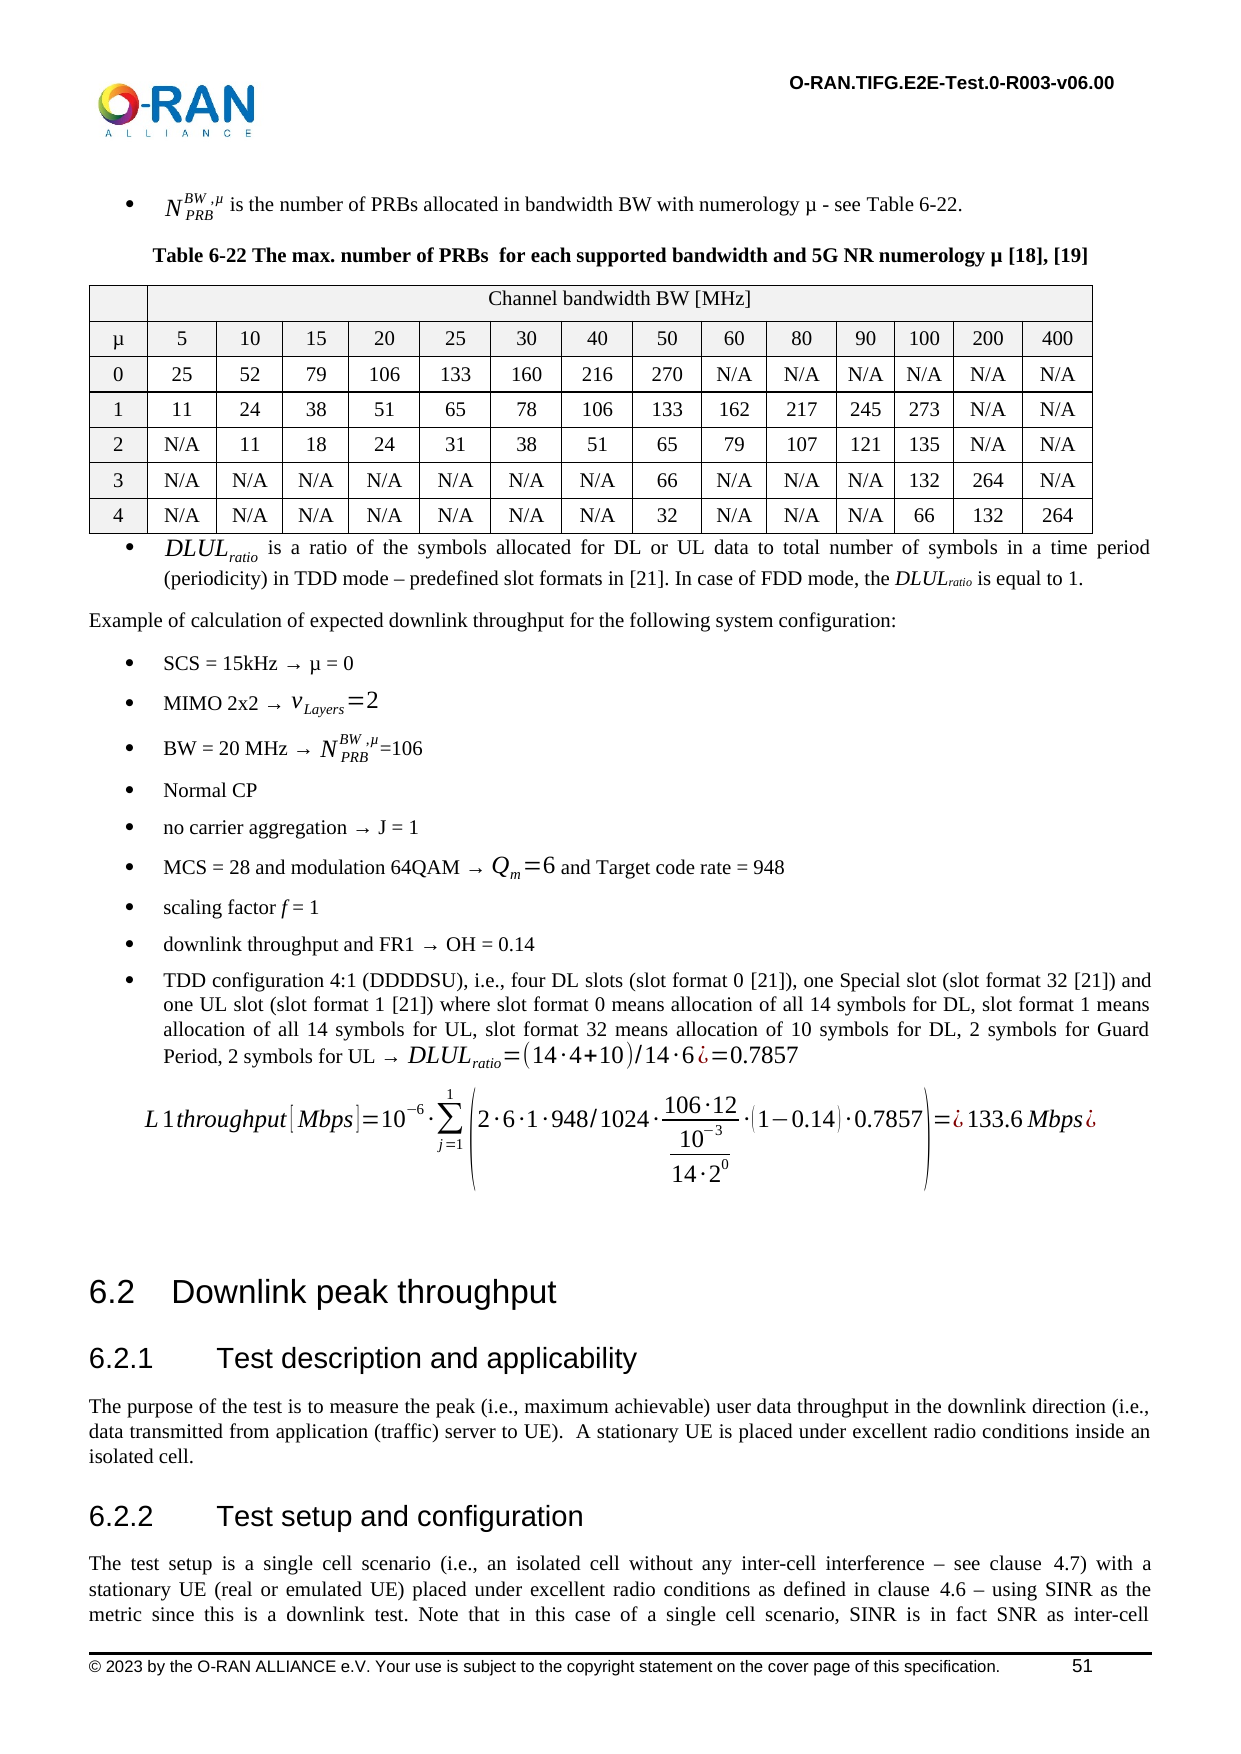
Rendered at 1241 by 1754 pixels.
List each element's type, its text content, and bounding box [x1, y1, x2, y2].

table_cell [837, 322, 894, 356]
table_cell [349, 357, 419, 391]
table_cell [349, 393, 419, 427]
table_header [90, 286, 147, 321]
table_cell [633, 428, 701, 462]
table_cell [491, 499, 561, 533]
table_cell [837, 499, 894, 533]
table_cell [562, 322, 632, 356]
subtitle Test setup and configuration [89, 1499, 1152, 1533]
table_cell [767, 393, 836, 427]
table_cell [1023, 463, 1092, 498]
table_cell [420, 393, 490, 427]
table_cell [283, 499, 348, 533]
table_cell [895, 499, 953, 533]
list SCS = 15kHz → µ = 0 [126, 650, 1152, 674]
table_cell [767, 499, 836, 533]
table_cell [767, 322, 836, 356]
picture [88, 70, 268, 148]
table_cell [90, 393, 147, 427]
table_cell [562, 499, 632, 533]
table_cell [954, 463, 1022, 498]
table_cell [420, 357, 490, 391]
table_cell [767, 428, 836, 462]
text The purpose of the test is to measure the peak (i.e., maximum achievable) user data throughput in the downlink direction (i.e., data transmitted from application (traffic) server to UE). A stationary UE is placed under excellent radio conditions inside an isolated cell. [89, 1394, 1152, 1468]
subtitle Test description and applicability [89, 1341, 1152, 1375]
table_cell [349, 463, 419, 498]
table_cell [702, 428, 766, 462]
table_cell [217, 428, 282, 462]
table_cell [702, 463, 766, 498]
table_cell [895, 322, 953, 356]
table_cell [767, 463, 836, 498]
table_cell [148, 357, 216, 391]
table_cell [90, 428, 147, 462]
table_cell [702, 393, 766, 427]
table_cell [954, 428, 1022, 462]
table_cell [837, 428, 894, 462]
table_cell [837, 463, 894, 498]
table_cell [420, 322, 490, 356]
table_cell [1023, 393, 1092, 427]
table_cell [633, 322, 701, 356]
list MCS = 28 and modulation 64QAM → and Target code rate = 948 [126, 851, 1152, 883]
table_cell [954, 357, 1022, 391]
subtitle Downlink peak throughput [89, 1272, 1152, 1310]
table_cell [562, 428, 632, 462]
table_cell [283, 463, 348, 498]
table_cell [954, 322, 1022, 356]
list BW = 20 MHz → =106 [126, 731, 1152, 766]
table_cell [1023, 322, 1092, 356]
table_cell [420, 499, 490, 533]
list MIMO 2x2 → [126, 687, 1152, 718]
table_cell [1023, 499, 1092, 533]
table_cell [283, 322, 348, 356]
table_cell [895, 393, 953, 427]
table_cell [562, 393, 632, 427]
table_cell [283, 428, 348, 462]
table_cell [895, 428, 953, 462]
text Example of calculation of expected downlink throughput for the following system configuration: [89, 608, 1152, 632]
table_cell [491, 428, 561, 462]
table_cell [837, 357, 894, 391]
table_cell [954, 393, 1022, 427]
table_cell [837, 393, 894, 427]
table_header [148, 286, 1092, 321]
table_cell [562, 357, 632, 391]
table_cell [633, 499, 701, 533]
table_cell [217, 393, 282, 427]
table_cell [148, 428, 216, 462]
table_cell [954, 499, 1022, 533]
list no carrier aggregation → J = 1 [126, 815, 1152, 839]
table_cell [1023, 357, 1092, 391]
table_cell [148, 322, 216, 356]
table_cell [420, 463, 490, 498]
list scaling factor f = 1 [126, 895, 1152, 919]
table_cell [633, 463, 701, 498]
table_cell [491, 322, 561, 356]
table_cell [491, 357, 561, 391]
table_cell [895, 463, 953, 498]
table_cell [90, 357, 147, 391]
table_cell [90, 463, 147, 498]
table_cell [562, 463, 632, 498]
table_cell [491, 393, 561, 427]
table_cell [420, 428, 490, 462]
list downlink throughput and FR1 → OH = 0.14 [126, 932, 1152, 956]
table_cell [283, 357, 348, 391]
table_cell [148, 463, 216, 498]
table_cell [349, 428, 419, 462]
list is a ratio of the symbols allocated for DL or UL data to total number of symbols in a time period (periodicity) in TDD mode – predefined slot formats in [21]. In case of FDD mode, the DLULratio is equal to 1. [126, 534, 1152, 589]
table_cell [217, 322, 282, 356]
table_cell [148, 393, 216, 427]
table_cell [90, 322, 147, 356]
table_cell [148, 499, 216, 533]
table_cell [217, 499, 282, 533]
list Normal CP [126, 778, 1152, 802]
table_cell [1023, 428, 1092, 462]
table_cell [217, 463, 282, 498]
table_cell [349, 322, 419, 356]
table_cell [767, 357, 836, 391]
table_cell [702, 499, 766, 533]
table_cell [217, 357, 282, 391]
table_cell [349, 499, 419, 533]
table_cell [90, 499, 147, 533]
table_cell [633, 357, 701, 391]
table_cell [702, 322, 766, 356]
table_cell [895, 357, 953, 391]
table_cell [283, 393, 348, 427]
list TDD configuration 4:1 (DDDDSU), i.e., four DL slots (slot format 0 [21]), one Special slot (slot format 32 [21]) and one UL slot (slot format 1 [21]) where slot format 0 means allocation of all 14 symbols for DL, slot format 1 means allocation of all 14 symbols for UL, slot format 32 means allocation of 10 symbols for DL, 2 symbols for Guard Period, 2 symbols for UL → [126, 968, 1152, 1072]
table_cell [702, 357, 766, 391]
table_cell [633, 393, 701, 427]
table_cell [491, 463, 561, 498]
